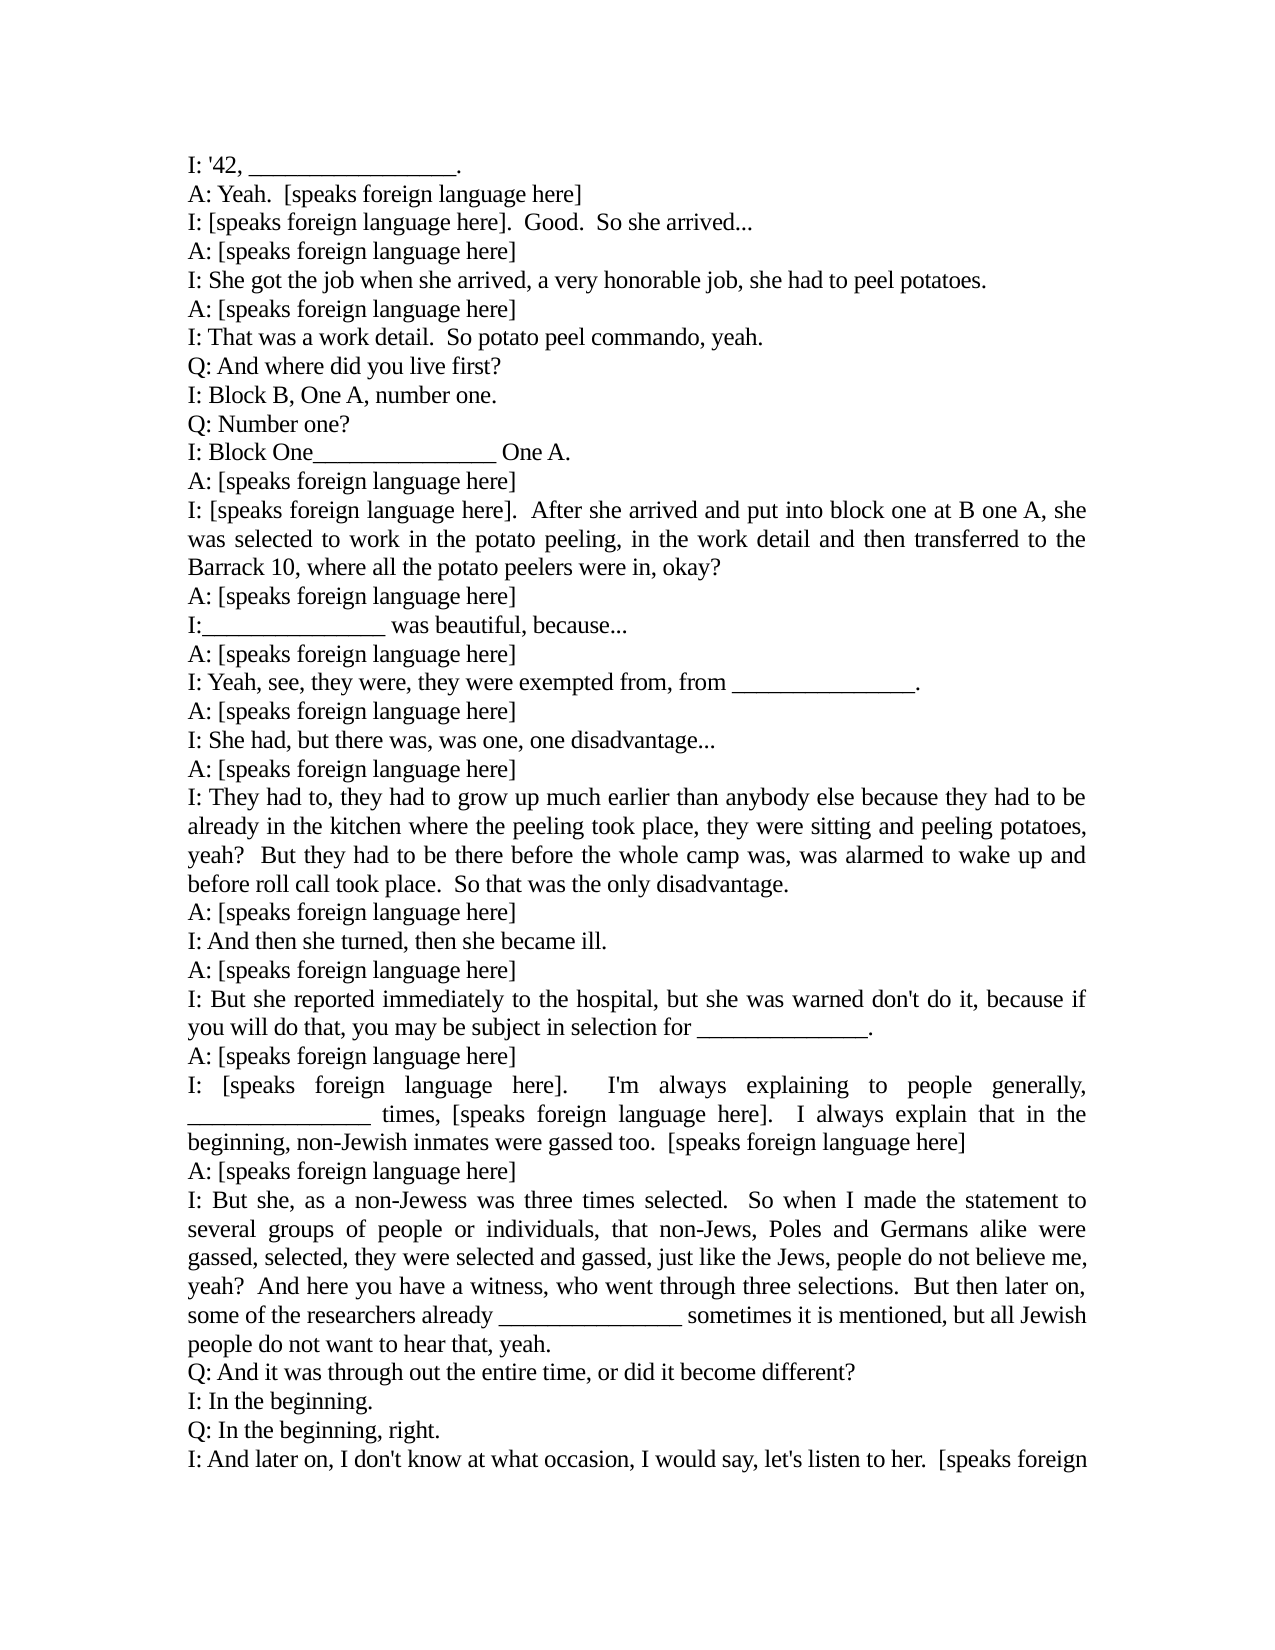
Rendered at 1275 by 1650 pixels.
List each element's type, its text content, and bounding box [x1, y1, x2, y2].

text I: And then she turned, then she became ill. [187, 984, 1087, 1012]
text I: In the beginning. [187, 1444, 1087, 1472]
text Q: And where did you live first? [187, 409, 1087, 437]
text Q: And it was through out the entire time, or did it become different? [187, 1415, 1087, 1444]
text I:_______________ was beautiful, because... [187, 667, 1087, 696]
text I: That was a work detail. So potato peel commando, yeah. [187, 380, 1087, 409]
text A: [speaks foreign language here] [187, 351, 1087, 380]
text Q: When did you, when did you arrive in Auschwitz, Birkenau? [187, 150, 1087, 179]
text A: [speaks foreign language here] [187, 524, 1087, 552]
text I: She had, but there was, was one, one disadvantage... [187, 782, 1087, 811]
text A: [speaks foreign language here] [187, 179, 1087, 207]
text I: She got the job when she arrived, a very honorable job, she had to peel potatoes. [187, 322, 1087, 351]
text Q: Number one? [187, 466, 1087, 495]
text A: [speaks foreign language here] [187, 955, 1087, 984]
text I: [speaks foreign language here]. After she arrived and put into block one at B one A, she was selected to work in the potato peeling, in the work detail and then transferred to the Barrack 10, where all the potato peelers were in, okay? [187, 552, 1087, 639]
text I: Yeah, see, they were, they were exempted from, from _______________. [187, 725, 1087, 754]
text I: But she reported immediately to the hospital, but she was warned don't do it, because if you will do that, you may be subject in selection for ______________. [187, 1041, 1087, 1099]
text I: But she, as a non-Jewess was three times selected. So when I made the statement to several groups of people or individuals, that non-Jews, Poles and Germans alike were gassed, selected, they were selected and gassed, just like the Jews, people do not believe me, yeah? And here you have a witness, who went through three selections. But then later on, some of the researchers already _______________ sometimes it is mentioned, but all Jewish people do not want to hear that, yeah. [187, 1242, 1087, 1415]
text A: [speaks foreign language here] [187, 294, 1087, 322]
text I: '42, _________________. [187, 207, 1087, 236]
text A: [speaks foreign language here] [187, 1012, 1087, 1041]
text I: [speaks foreign language here]. I'm always explaining to people generally, _______________ times, [speaks foreign language here]. I always explain that in the beginning, non-Jewish inmates were gassed too. [speaks foreign language here] [187, 1127, 1087, 1214]
text A: Yeah. [speaks foreign language here] [187, 236, 1087, 265]
text I: They had to, they had to grow up much earlier than anybody else because they had to be already in the kitchen where the peeling took place, they were sitting and peeling potatoes, yeah? But they had to be there before the whole camp was, was alarmed to wake up and before roll call took place. So that was the only disadvantage. [187, 840, 1087, 955]
text A: [speaks foreign language here] [187, 696, 1087, 725]
text A: [speaks foreign language here] [187, 1099, 1087, 1127]
text A: [speaks foreign language here] [187, 639, 1087, 667]
text I: [speaks foreign language here]. Good. So she arrived... [187, 265, 1087, 294]
text A: [speaks foreign language here] [187, 754, 1087, 782]
text A: [speaks foreign language here] [187, 1214, 1087, 1242]
text A: [speaks foreign language here] [187, 811, 1087, 840]
text I: Block One_______________ One A. [187, 495, 1087, 524]
text I: Block B, One A, number one. [187, 437, 1087, 466]
